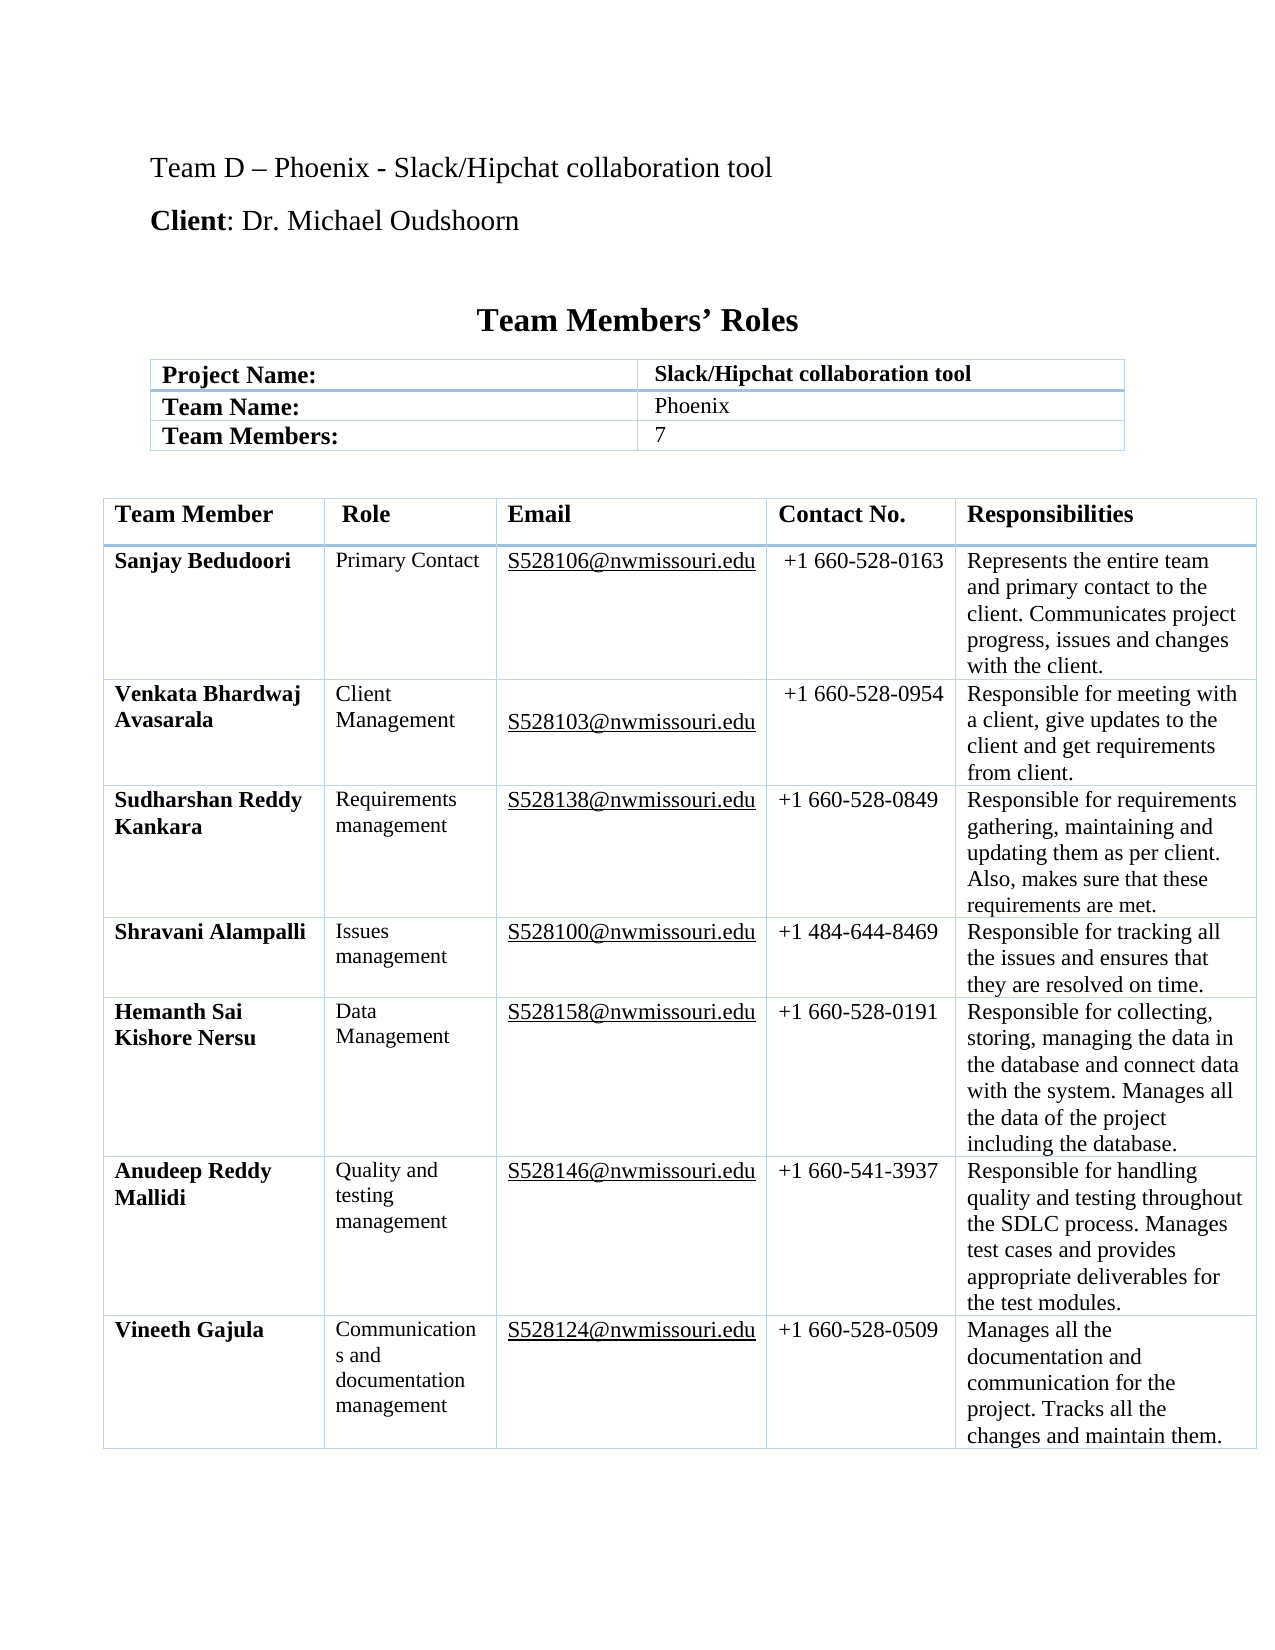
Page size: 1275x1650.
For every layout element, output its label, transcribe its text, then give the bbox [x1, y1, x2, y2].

table_cell Responsible for tracking all the issues and ensures that they are resolved on time. [956, 918, 1256, 997]
table_cell Client Management [325, 680, 496, 785]
table_cell Phoenix [638, 392, 1124, 420]
table_cell Sanjay Bedudoori [104, 547, 324, 679]
table_cell S528138@nwmissouri.edu [497, 786, 766, 917]
table_cell 7 [638, 421, 1124, 450]
text Team D – Phoenix - Slack/Hipchat collaboration tool [150, 150, 1125, 183]
table_cell +1 484-644-8469 [767, 918, 955, 997]
table_header Slack/Hipchat collaboration tool [638, 360, 1124, 388]
table_header Role [325, 499, 496, 544]
table_header Email [497, 499, 766, 544]
table_cell Requirements management [325, 786, 496, 917]
table_header Contact No. [767, 499, 955, 544]
table_cell Responsible for handling quality and testing throughout the SDLC process. Manages test cases and provides appropriate deliverables for the test modules. [956, 1157, 1256, 1315]
table_cell +1 660-528-0191 [767, 998, 955, 1156]
text Team Members’ Roles [150, 301, 1125, 339]
table_cell Quality and testing management [325, 1157, 496, 1315]
table_cell Anudeep Reddy Mallidi [104, 1157, 324, 1315]
table_cell S528158@nwmissouri.edu [497, 998, 766, 1156]
table_cell Team Members: [151, 421, 637, 450]
table_cell Responsible for requirements gathering, maintaining and updating them as per client. Also, makes sure that these requirements are met. [956, 786, 1256, 917]
table_cell +1 660-541-3937 [767, 1157, 955, 1315]
table_cell Responsible for collecting, storing, managing the data in the database and connect data with the system. Manages all the data of the project including the database. [956, 998, 1256, 1156]
table_cell Issues management [325, 918, 496, 997]
text Client: Dr. Michael Oudshoorn [150, 203, 1125, 236]
table_cell Primary Contact [325, 547, 496, 679]
table_cell Represents the entire team and primary contact to the client. Communicates project progress, issues and changes with the client. [956, 547, 1256, 679]
table_cell +1 660-528-0954 [767, 680, 955, 785]
table_cell Responsible for meeting with a client, give updates to the client and get requirements from client. [956, 680, 1256, 785]
table_header Project Name: [151, 360, 637, 388]
table_cell +1 660-528-0849 [767, 786, 955, 917]
table_cell Shravani Alampalli [104, 918, 324, 997]
table_cell +1 660-528-0163 [767, 547, 955, 679]
table_cell Communications and documentation management [325, 1316, 496, 1448]
table_cell Hemanth Sai Kishore Nersu [104, 998, 324, 1156]
table_cell S528146@nwmissouri.edu [497, 1157, 766, 1315]
table_cell S528100@nwmissouri.edu [497, 918, 766, 997]
table_cell Manages all the documentation and communication for the project. Tracks all the changes and maintain them. [956, 1316, 1256, 1448]
table_cell Sudharshan Reddy Kankara [104, 786, 324, 917]
table_cell Data Management [325, 998, 496, 1156]
table_cell Vineeth Gajula [104, 1316, 324, 1448]
table_cell S528124@nwmissouri.edu [497, 1316, 766, 1448]
table_cell +1 660-528-0509 [767, 1316, 955, 1448]
table_cell S528103@nwmissouri.edu [497, 680, 766, 785]
table_cell Venkata Bhardwaj Avasarala [104, 680, 324, 785]
table_header Responsibilities [956, 499, 1256, 544]
table_cell S528106@nwmissouri.edu [497, 547, 766, 679]
table_cell Team Name: [151, 392, 637, 420]
table_header Team Member [104, 499, 324, 544]
